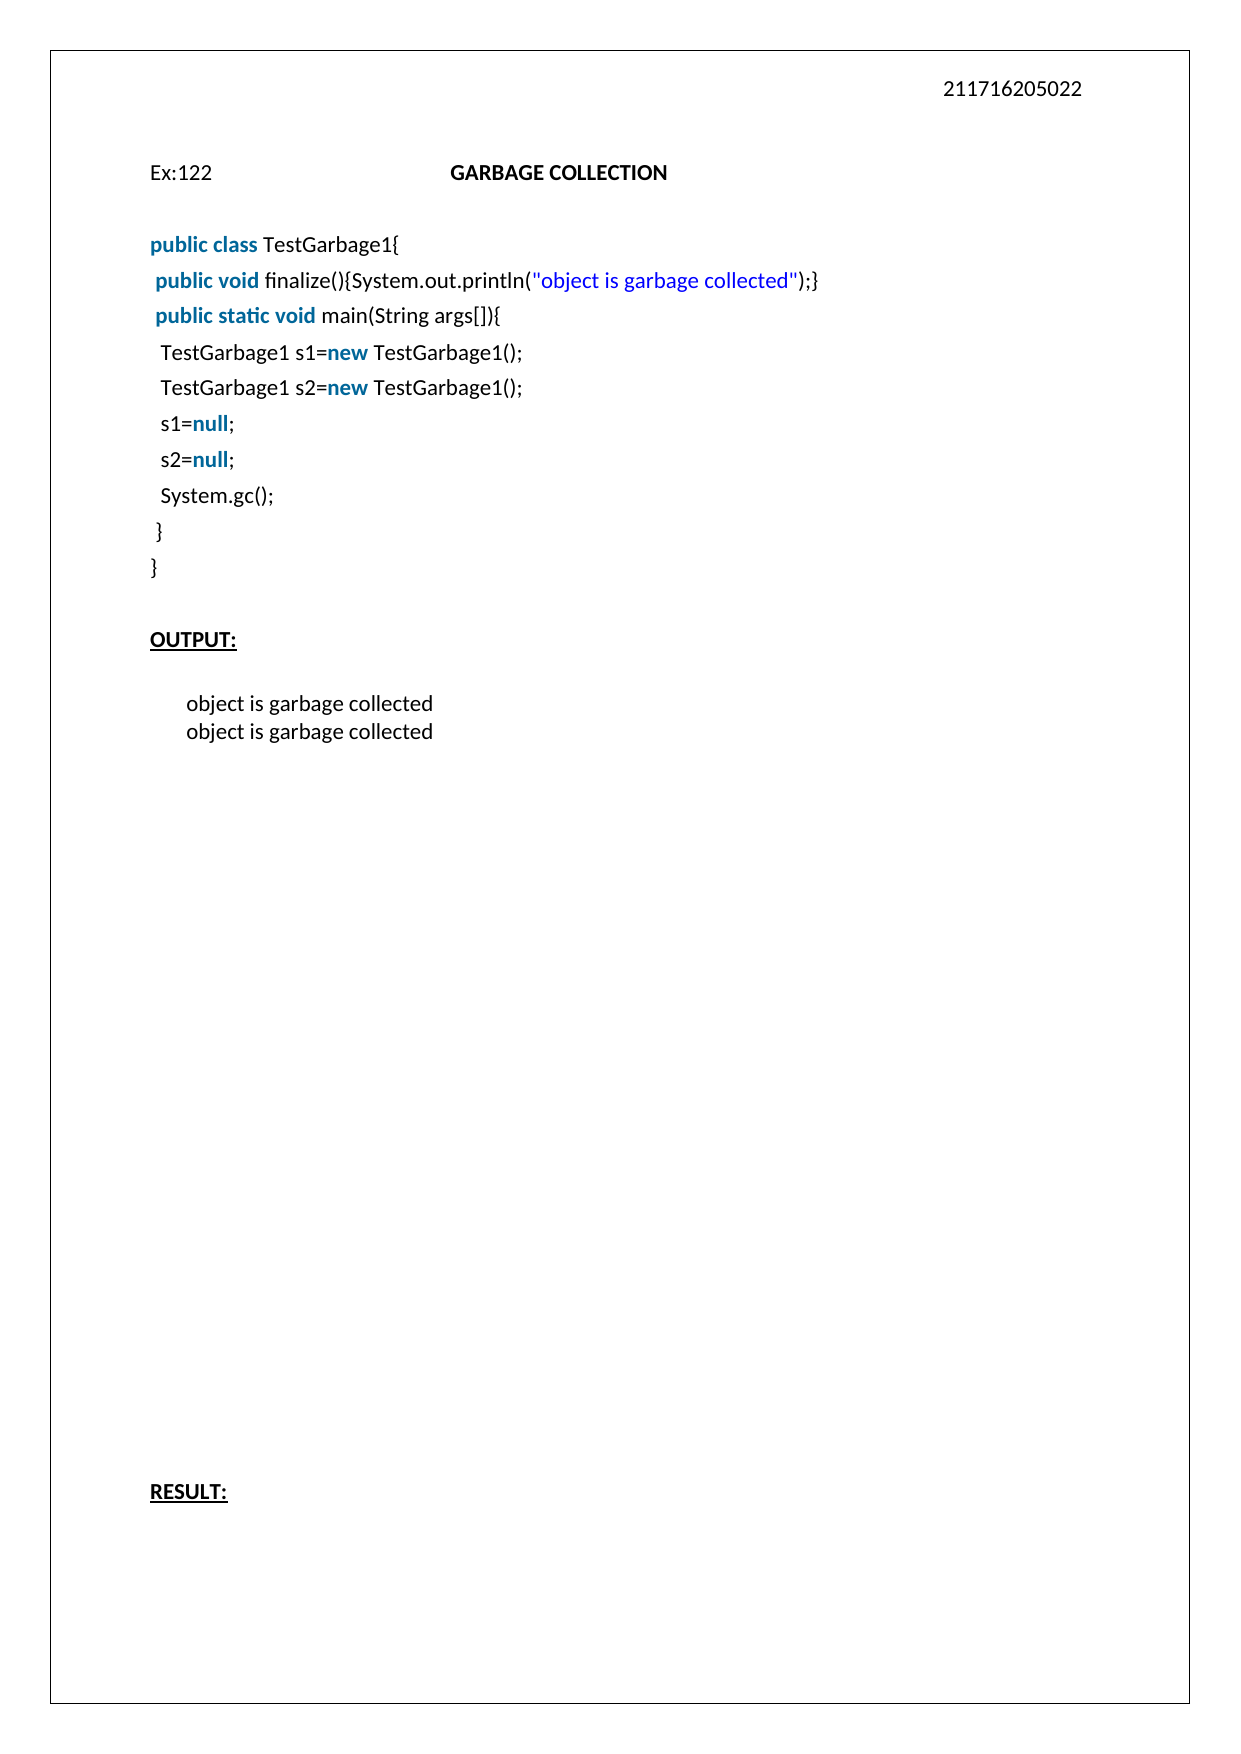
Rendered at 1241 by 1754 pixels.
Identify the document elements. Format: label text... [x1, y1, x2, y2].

text OUTPUT: [150, 617, 1090, 653]
text } [150, 545, 1090, 581]
text public static void main(String args[]){ [150, 294, 1090, 330]
text TestGarbage1 s1=new TestGarbage1(); [150, 330, 1090, 366]
text object is garbage collected [150, 689, 1090, 717]
text object is garbage collected [150, 717, 1090, 745]
text s1=null; [150, 402, 1090, 437]
text public class TestGarbage1{ [150, 222, 1090, 258]
text public void finalize(){System.out.println("object is garbage collected");} [150, 258, 1090, 294]
text System.gc(); [150, 473, 1090, 509]
text RESULT: [150, 1477, 1090, 1505]
text TestGarbage1 s2=new TestGarbage1(); [150, 366, 1090, 402]
text s2=null; [150, 437, 1090, 473]
text } [150, 509, 1090, 545]
text Ex:122 GARBAGE COLLECTION [150, 150, 1090, 186]
